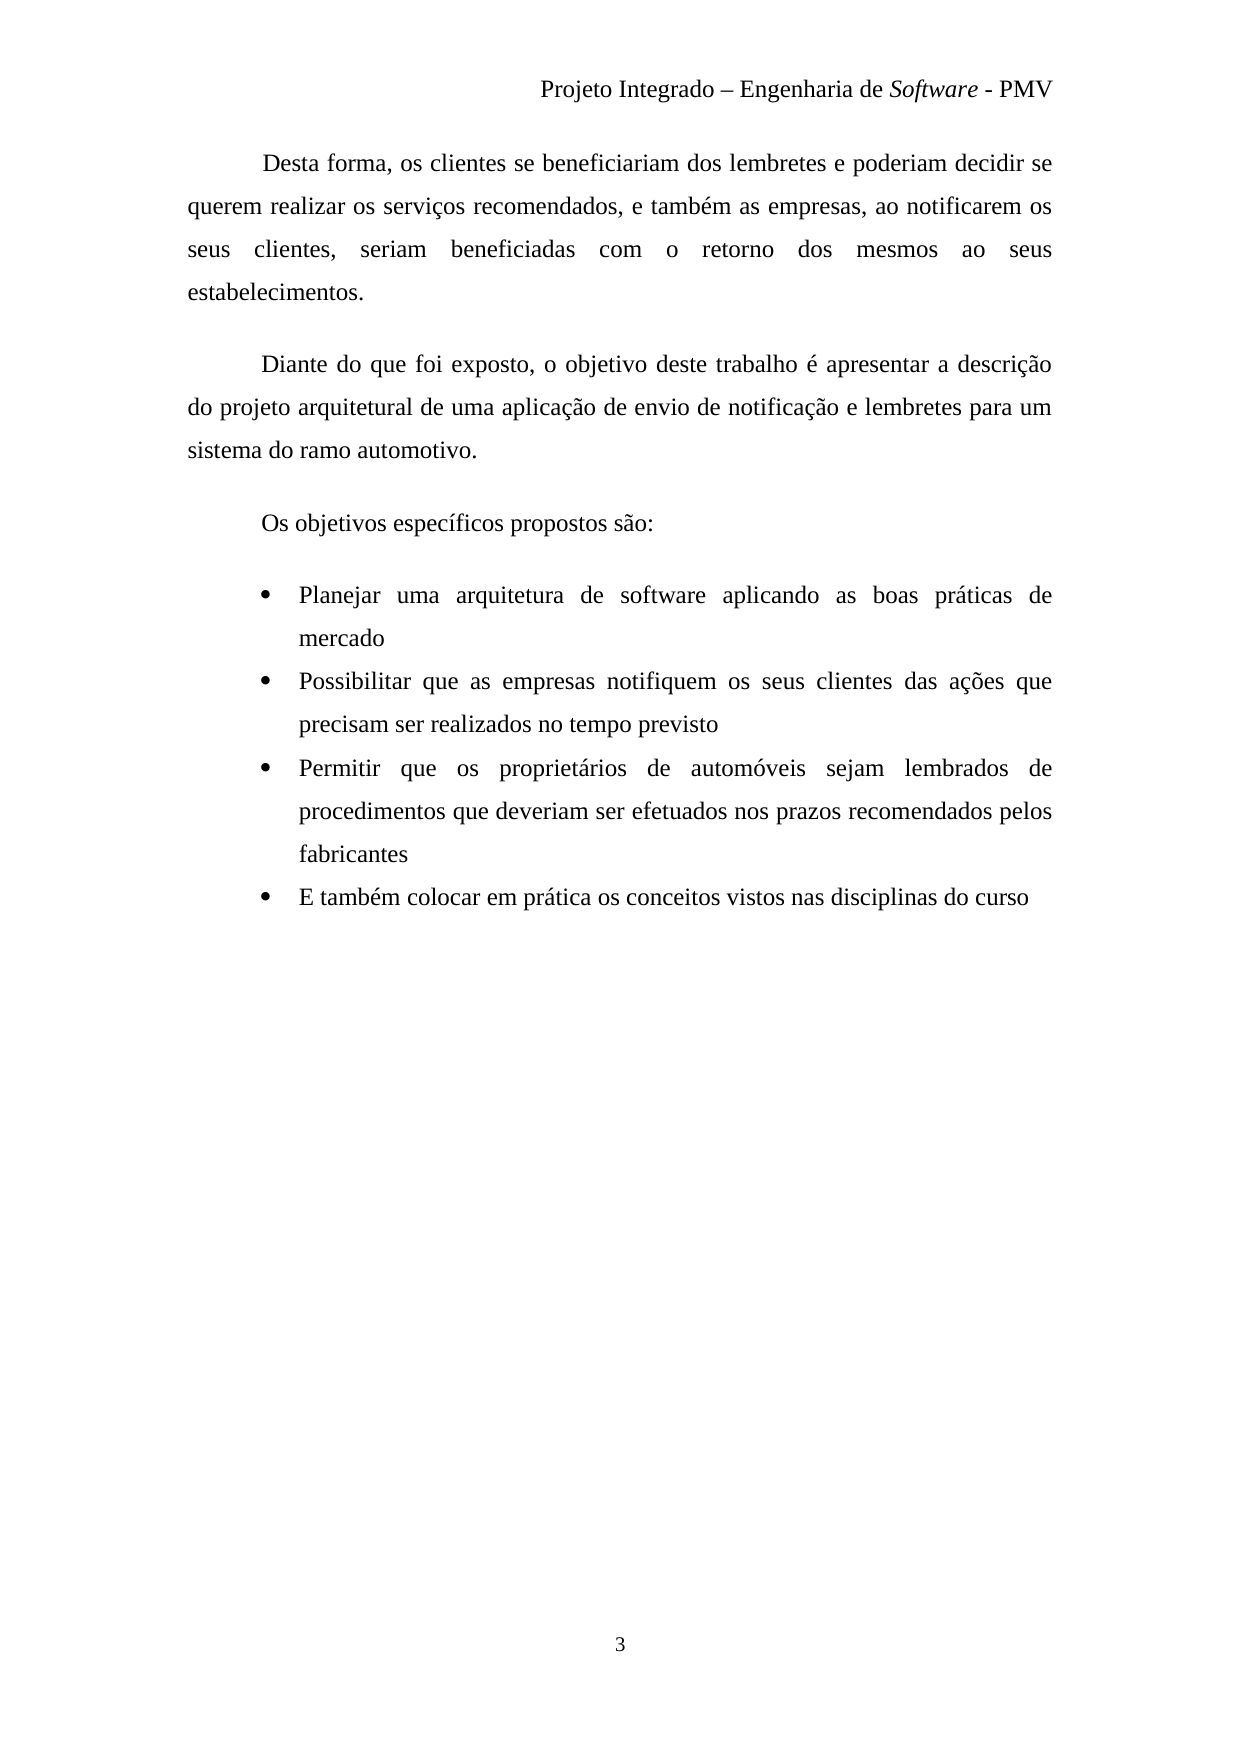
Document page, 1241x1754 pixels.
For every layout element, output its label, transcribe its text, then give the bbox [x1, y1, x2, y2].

text Os objetivos específicos propostos são: [187, 508, 1053, 537]
text Diante do que foi exposto, o objetivo deste trabalho é apresentar a descrição do projeto arquitetural de uma aplicação de envio de notificação e lembretes para um sistema do ramo automotivo. [187, 349, 1053, 464]
list E também colocar em prática os conceitos vistos nas disciplinas do curso [261, 882, 1053, 911]
text Desta forma, os clientes se beneficiariam dos lembretes e poderiam decidir se querem realizar os serviços recomendados, e também as empresas, ao notificarem os seus clientes, seriam beneficiadas com o retorno dos mesmos ao seus estabelecimentos. [187, 148, 1053, 306]
list Possibilitar que as empresas notifiquem os seus clientes das ações que precisam ser realizados no tempo previsto [261, 666, 1053, 738]
list Permitir que os proprietários de automóveis sejam lembrados de procedimentos que deveriam ser efetuados nos prazos recomendados pelos fabricantes [261, 753, 1053, 868]
list Planejar uma arquitetura de software aplicando as boas práticas de mercado [261, 580, 1053, 652]
